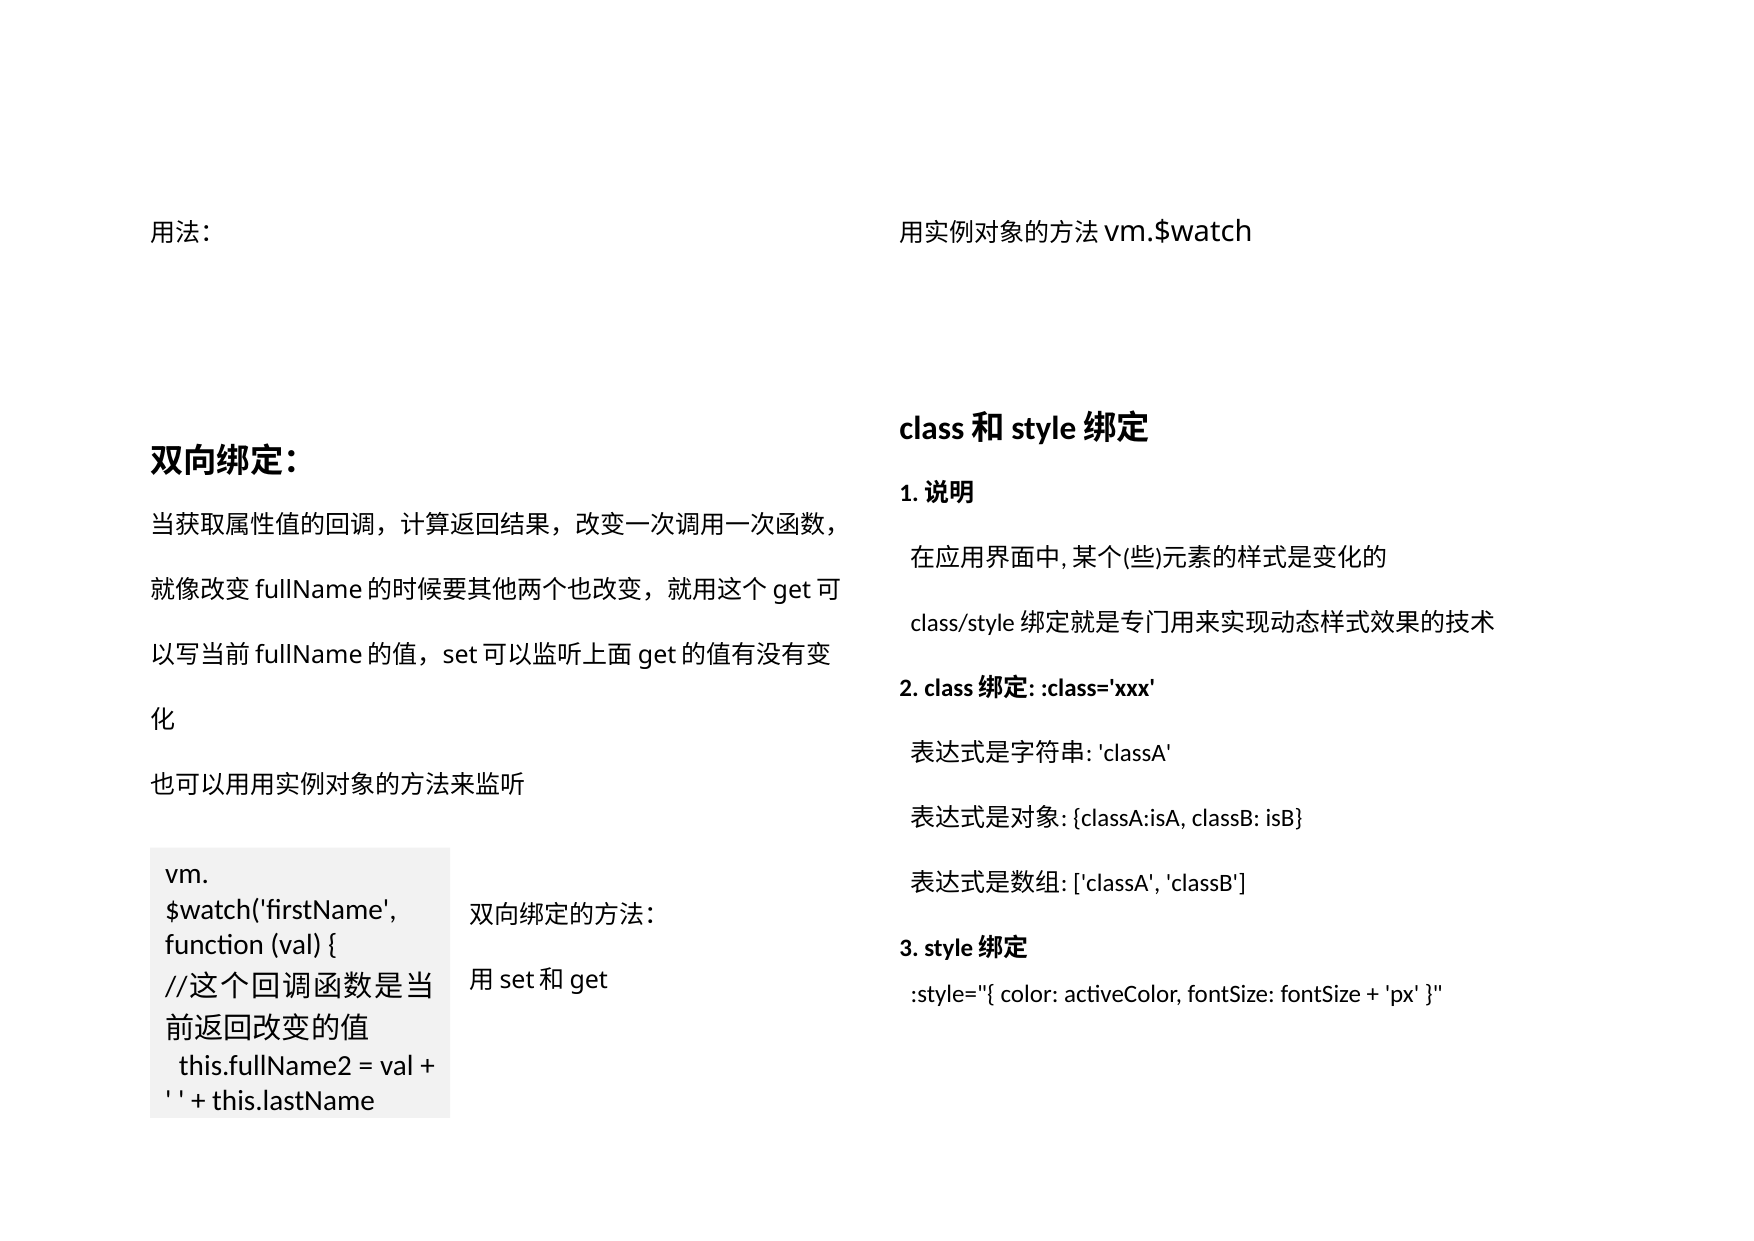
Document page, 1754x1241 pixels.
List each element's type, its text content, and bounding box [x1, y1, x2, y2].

text 双向绑定： [150, 425, 855, 490]
text 用法： [150, 198, 855, 263]
text 双向绑定的方法： [451, 880, 855, 945]
text 当获取属性值的回调，计算返回结果，改变一次调用一次函数，就像改变fullName的时候要其他两个也改变，就用这个get可以写当前fullName的值，set可以监听上面get的值有没有变化 [150, 490, 855, 750]
text 也可以用用实例对象的方法来监听 [150, 750, 855, 815]
text 用set和get [451, 945, 855, 1010]
text 用实例对象的方法vm.$watch [899, 198, 1604, 263]
text class和style绑定 [899, 393, 1604, 458]
